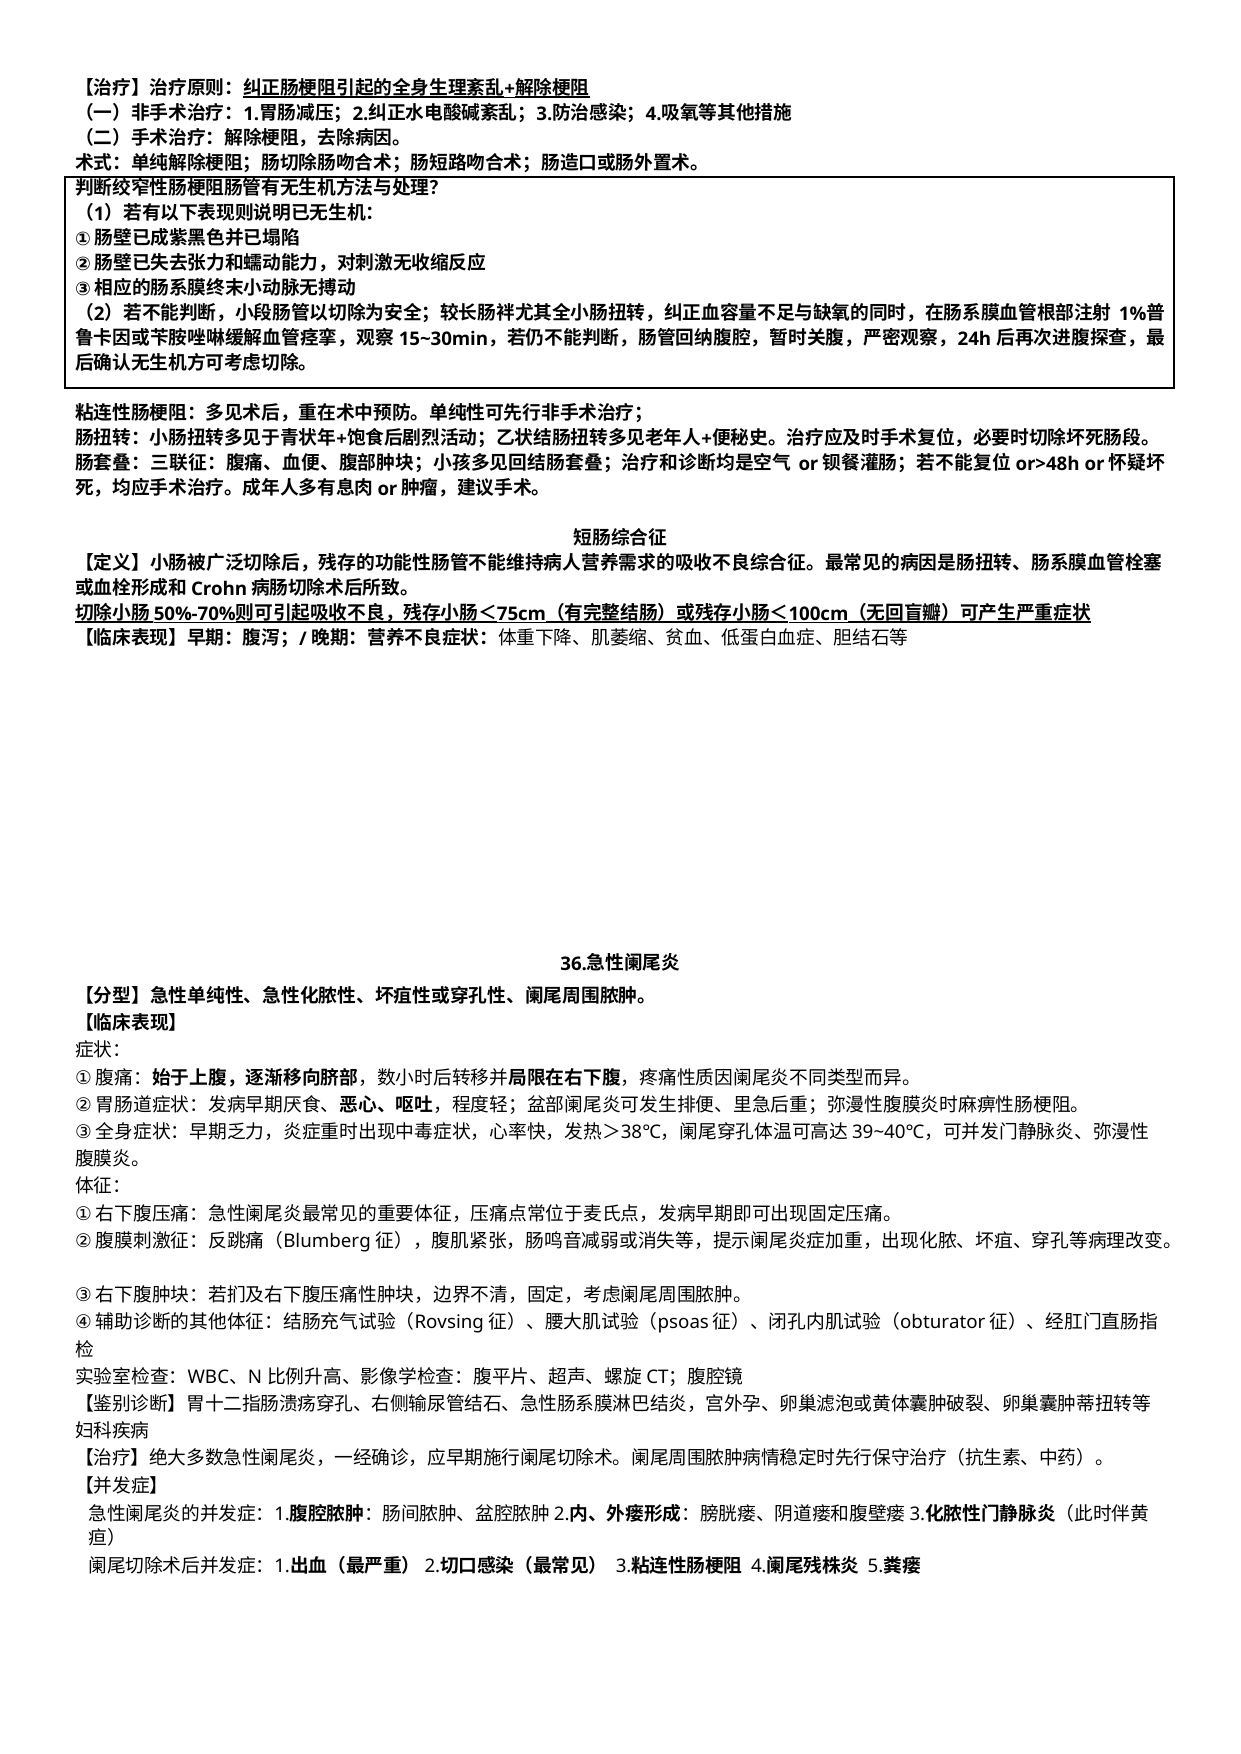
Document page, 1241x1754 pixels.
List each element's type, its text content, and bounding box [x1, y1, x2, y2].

text 肠扭转：小肠扭转多见于青状年+饱食后剧烈活动；乙状结肠扭转多见老年人+便秘史。治疗应及时手术复位，必要时切除坏死肠段。 [75, 431, 1165, 456]
list 非手术治疗：1.胃肠减压；2.纠正水电酸碱紊乱；3.防治感染；4.吸氧等其他措施 [75, 106, 1165, 131]
list 术式：单纯解除梗阻；肠切除肠吻合术；肠短路吻合术；肠造口或肠外置术。 [75, 156, 1165, 176]
text 【临床表现】 [75, 1008, 1165, 1035]
text ③全身症状：早期乏力，炎症重时出现中毒症状，心率快，发热＞38℃，阑尾穿孔体温可高达39~40℃，可并发门静脉炎、弥漫性腹膜炎。 [75, 1117, 1165, 1171]
text 粘连性肠梗阻：多见术后，重在术中预防。单纯性可先行非手术治疗； [75, 406, 1165, 431]
text 体征： [75, 1171, 1165, 1198]
list 【鉴别诊断】胃十二指肠溃疡穿孔、右侧输尿管结石、急性肠系膜淋巴结炎，宫外孕、卵巢滤泡或黄体囊肿破裂、卵巢囊肿蒂扭转等妇科疾病 [75, 1388, 1165, 1443]
list 判断绞窄性肠梗阻肠管有无生机方法与处理？ [75, 181, 1165, 206]
text 【分型】急性单纯性、急性化脓性、坏疽性或穿孔性、阑尾周围脓肿。 [75, 981, 1165, 1008]
text 切除小肠50%-70%则可引起吸收不良，残存小肠＜75cm（有完整结肠）或残存小肠＜100cm（无回盲瓣）可产生严重症状 [75, 606, 1165, 631]
text 【并发症】 [75, 1473, 1165, 1497]
text 短肠综合征 [75, 531, 1165, 556]
text ①右下腹压痛：急性阑尾炎最常见的重要体征，压痛点常位于麦氏点，发病早期即可出现固定压痛。 [75, 1198, 1165, 1225]
text 【治疗】治疗原则：纠正肠梗阻引起的全身生理紊乱+解除梗阻 [75, 81, 1165, 106]
text 症状： [75, 1035, 1165, 1062]
text 肠套叠：三联征：腹痛、血便、腹部肿块；小孩多见回结肠套叠；治疗和诊断均是空气or钡餐灌肠；若不能复位or>48h or怀疑坏死，均应手术治疗。成年人多有息肉or肿瘤，建议手术。 [75, 456, 1165, 506]
list （2）若不能判断，小段肠管以切除为安全；较长肠袢尤其全小肠扭转，纠正血容量不足与缺氧的同时，在肠系膜血管根部注射 1%普鲁卡因或苄胺唑啉缓解血管痉挛，观察 15~30min，若仍不能判断，肠管回纳腹腔，暂时关腹，严密观察，24h 后再次进腹探查，最后确认无生机方可考虑切除。 [75, 306, 1165, 381]
text ③右下腹肿块：若扪及右下腹压痛性肿块，边界不清，固定，考虑阑尾周围脓肿。 [75, 1280, 1165, 1307]
list ②肠壁已失去张力和蠕动能力，对刺激无收缩反应 [75, 256, 1165, 281]
text ①腹痛：始于上腹，逐渐移向脐部，数小时后转移并局限在右下腹，疼痛性质因阑尾炎不同类型而异。 [75, 1062, 1165, 1089]
text ②腹膜刺激征：反跳痛（Blumberg 征），腹肌紧张，肠鸣音减弱或消失等，提示阑尾炎症加重，出现化脓、坏疽、穿孔等病理改变。 [75, 1225, 1165, 1280]
list （1）若有以下表现则说明已无生机： [75, 206, 1165, 231]
text 急性阑尾炎的并发症：1.腹腔脓肿：肠间脓肿、盆腔脓肿2.内、外瘘形成：膀胱瘘、阴道瘘和腹壁瘘 3.化脓性门静脉炎（此时伴黄疸） [88, 1500, 1165, 1550]
list 【治疗】绝大多数急性阑尾炎，一经确诊，应早期施行阑尾切除术。阑尾周围脓肿病情稳定时先行保守治疗（抗生素、中药）。 [75, 1443, 1165, 1470]
text ④辅助诊断的其他体征：结肠充气试验（Rovsing 征）、腰大肌试验（psoas征）、闭孔内肌试验（obturator征）、经肛门直肠指检 [75, 1307, 1165, 1361]
list ③相应的肠系膜终末小动脉无搏动 [75, 281, 1165, 306]
text ②胃肠道症状：发病早期厌食、恶心、呕吐，程度轻；盆部阑尾炎可发生排便、里急后重；弥漫性腹膜炎时麻痹性肠梗阻。 [75, 1089, 1165, 1117]
text 【临床表现】早期：腹泻；/ 晚期：营养不良症状：体重下降、肌萎缩、贫血、低蛋白血症、胆结石等 [75, 631, 1165, 656]
text 阑尾切除术后并发症：1.出血（最严重） 2.切口感染（最常见） 3.粘连性肠梗阻 4.阑尾残株炎 5.粪瘘 [88, 1552, 1165, 1577]
text 36.急性阑尾炎 [75, 956, 1165, 981]
list ①肠壁已成紫黑色并已塌陷 [75, 231, 1165, 256]
text 【定义】小肠被广泛切除后，残存的功能性肠管不能维持病人营养需求的吸收不良综合征。最常见的病因是肠扭转、肠系膜血管栓塞或血栓形成和Crohn病肠切除术后所致。 [75, 556, 1165, 606]
list 手术治疗：解除梗阻，去除病因。 [75, 131, 1165, 156]
text 实验室检查：WBC、N 比例升高、影像学检查：腹平片、超声、螺旋 CT；腹腔镜 [75, 1361, 1165, 1388]
